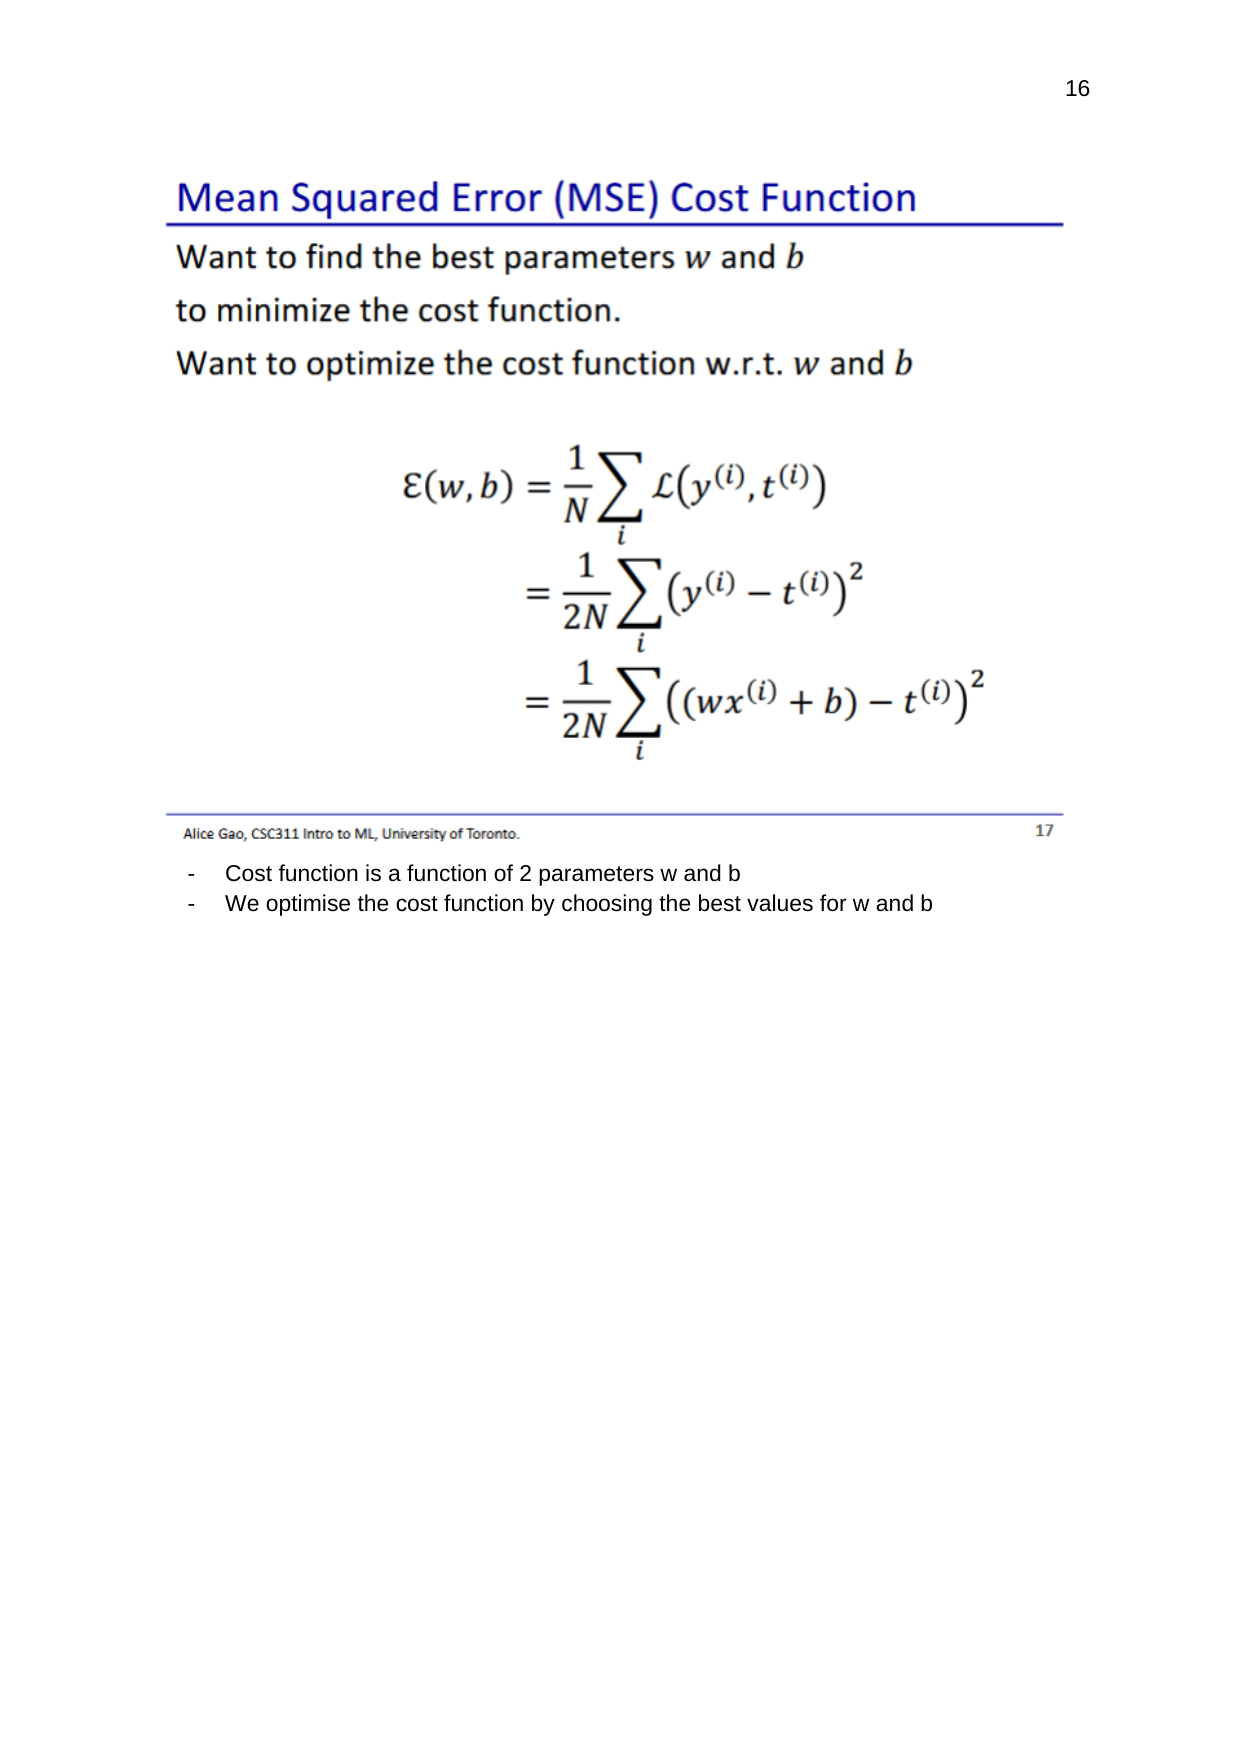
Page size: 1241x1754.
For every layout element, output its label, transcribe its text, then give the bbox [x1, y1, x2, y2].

list We optimise the cost function by choosing the best values for w and b [187, 890, 1090, 917]
list Cost function is a function of 2 parameters w and b [187, 860, 1090, 886]
picture [150, 150, 1091, 857]
